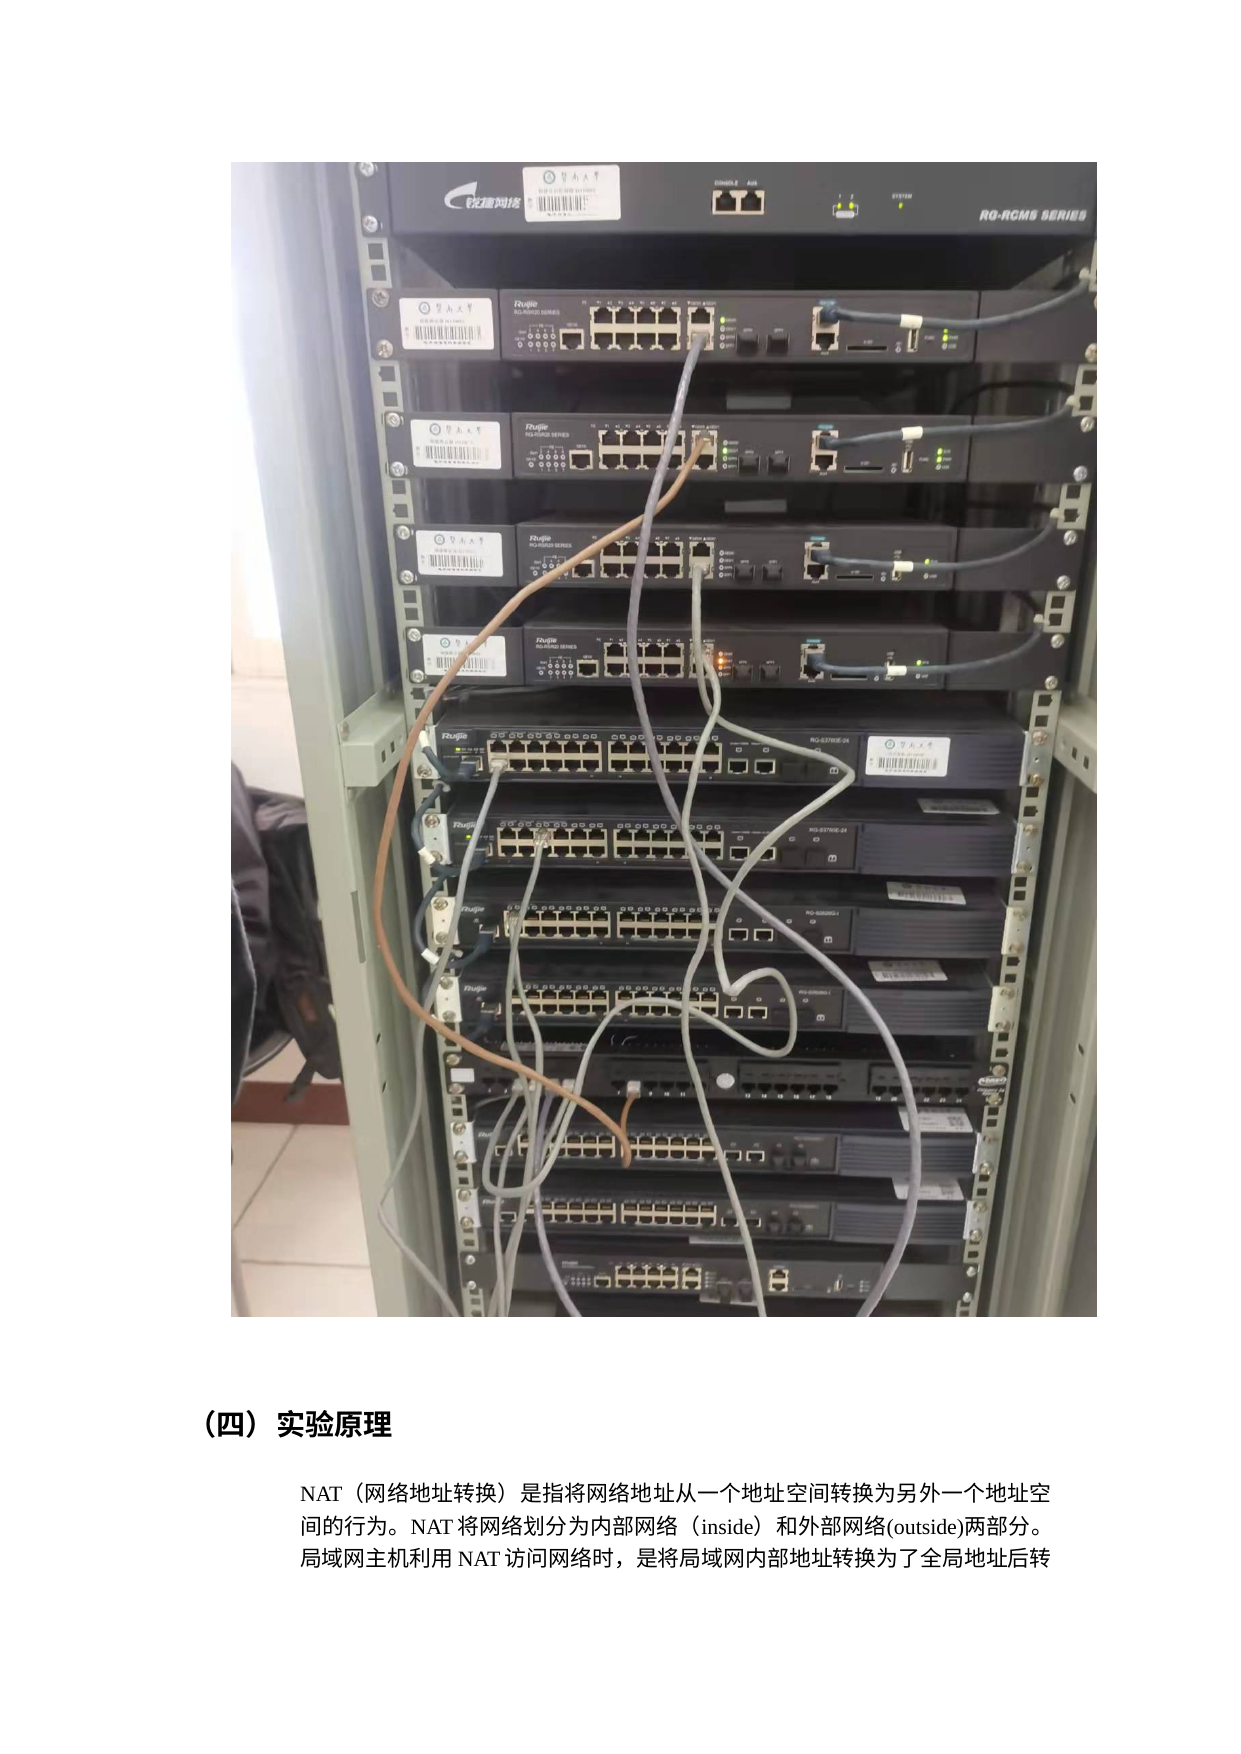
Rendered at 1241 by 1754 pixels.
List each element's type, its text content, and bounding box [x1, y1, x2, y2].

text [300, 1476, 1053, 1573]
picture [231, 162, 1097, 1317]
list 实验原理 [187, 1390, 1053, 1455]
